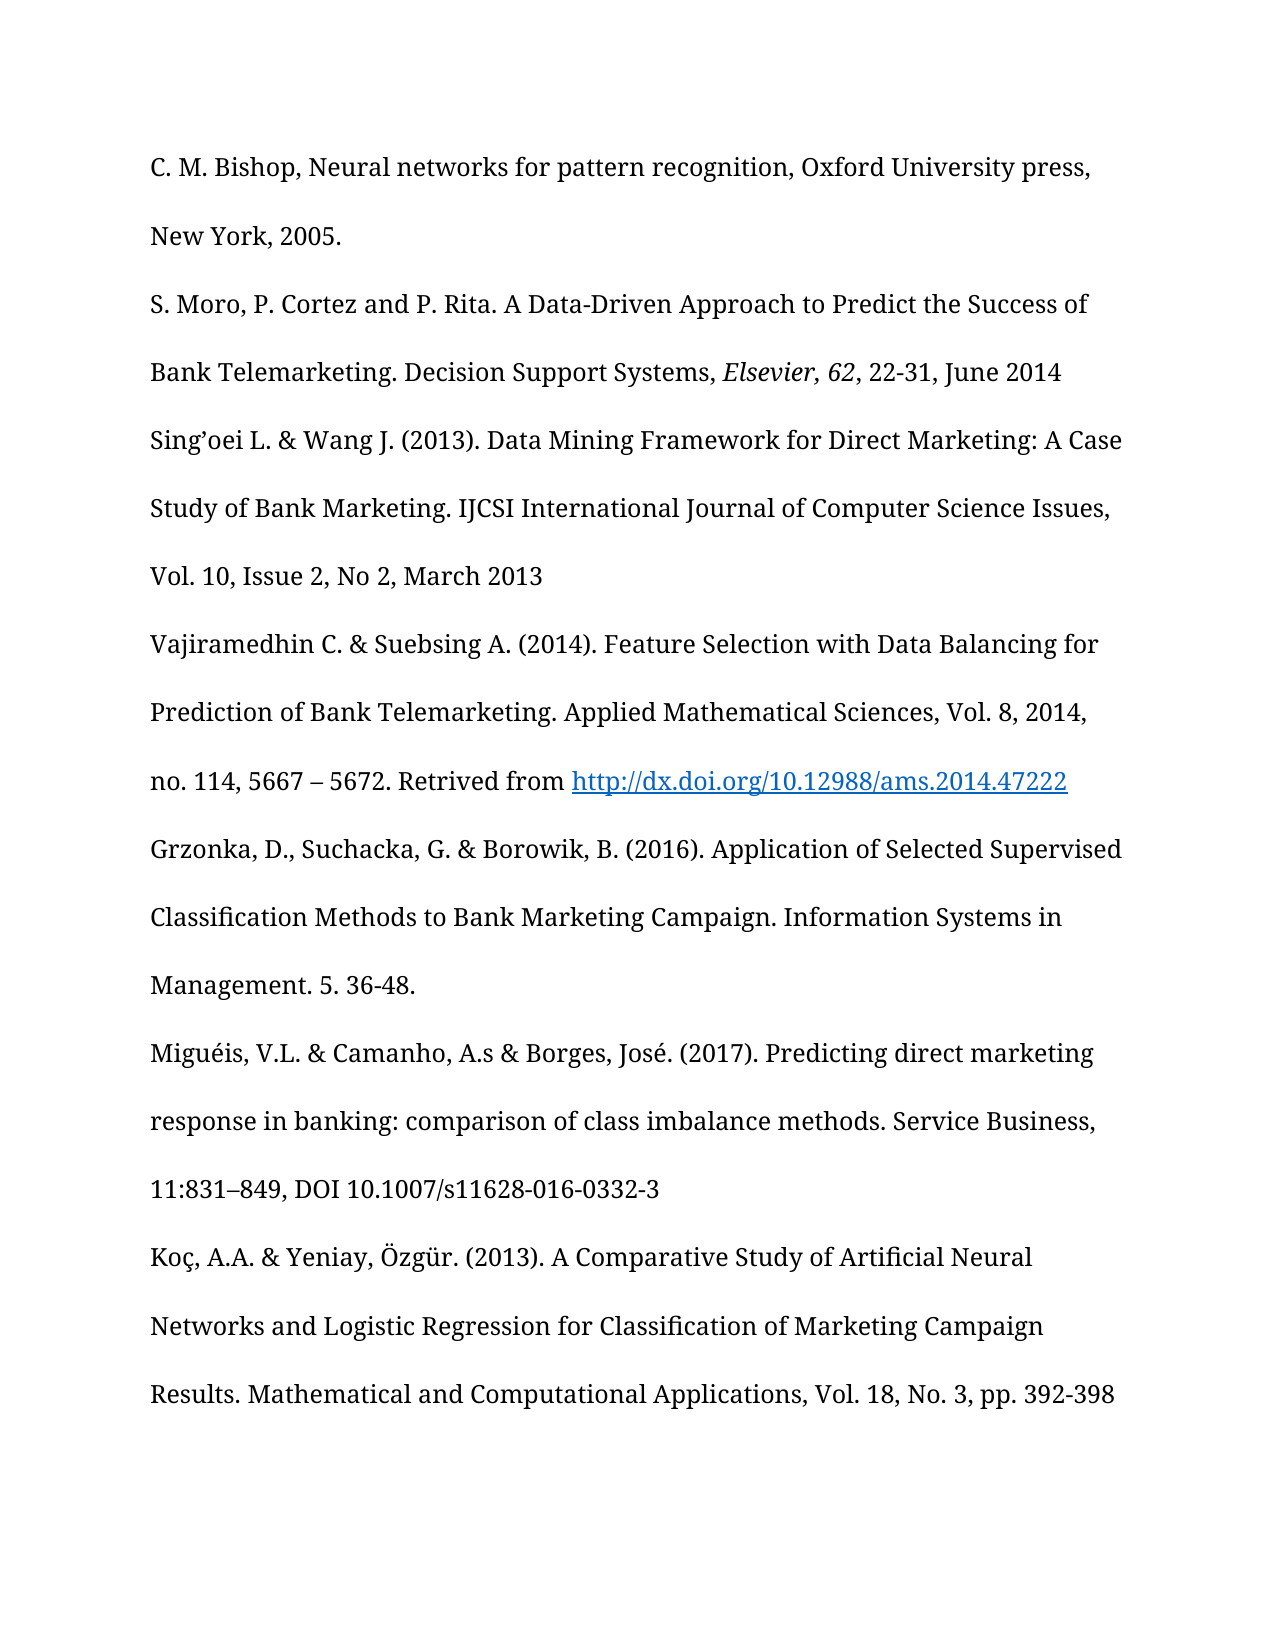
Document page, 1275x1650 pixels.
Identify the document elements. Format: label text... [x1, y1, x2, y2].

text S. Moro, P. Cortez and P. Rita. A Data-Driven Approach to Predict the Success of Bank Telemarketing. Decision Support Systems, Elsevier, 62, 22-31, June 2014 [150, 286, 1125, 388]
text Vajiramedhin C. & Suebsing A. (2014). Feature Selection with Data Balancing for Prediction of Bank Telemarketing. Applied Mathematical Sciences, Vol. 8, 2014, no. 114, 5667 – 5672. Retrived from http://dx.doi.org/10.12988/ams.2014.47222 [150, 627, 1125, 797]
text Koç, A.A. & Yeniay, Özgür. (2013). A Comparative Study of Artificial Neural Networks and Logistic Regression for Classification of Marketing Campaign Results. Mathematical and Computational Applications, Vol. 18, No. 3, pp. 392-398 [150, 1240, 1125, 1410]
text Sing’oei L. & Wang J. (2013). Data Mining Framework for Direct Marketing: A Case Study of Bank Marketing. IJCSI International Journal of Computer Science Issues, Vol. 10, Issue 2, No 2, March 2013 [150, 422, 1125, 593]
text C. M. Bishop, Neural networks for pattern recognition, Oxford University press, New York, 2005. [150, 150, 1125, 252]
text Miguéis, V.L. & Camanho, A.s & Borges, José. (2017). Predicting direct marketing response in banking: comparison of class imbalance methods. Service Business, 11:831–849, DOI 10.1007/s11628-016-0332-3 [150, 1036, 1125, 1206]
text Grzonka, D., Suchacka, G. & Borowik, B. (2016). Application of Selected Supervised Classification Methods to Bank Marketing Campaign. Information Systems in Management. 5. 36-48. [150, 831, 1125, 1002]
